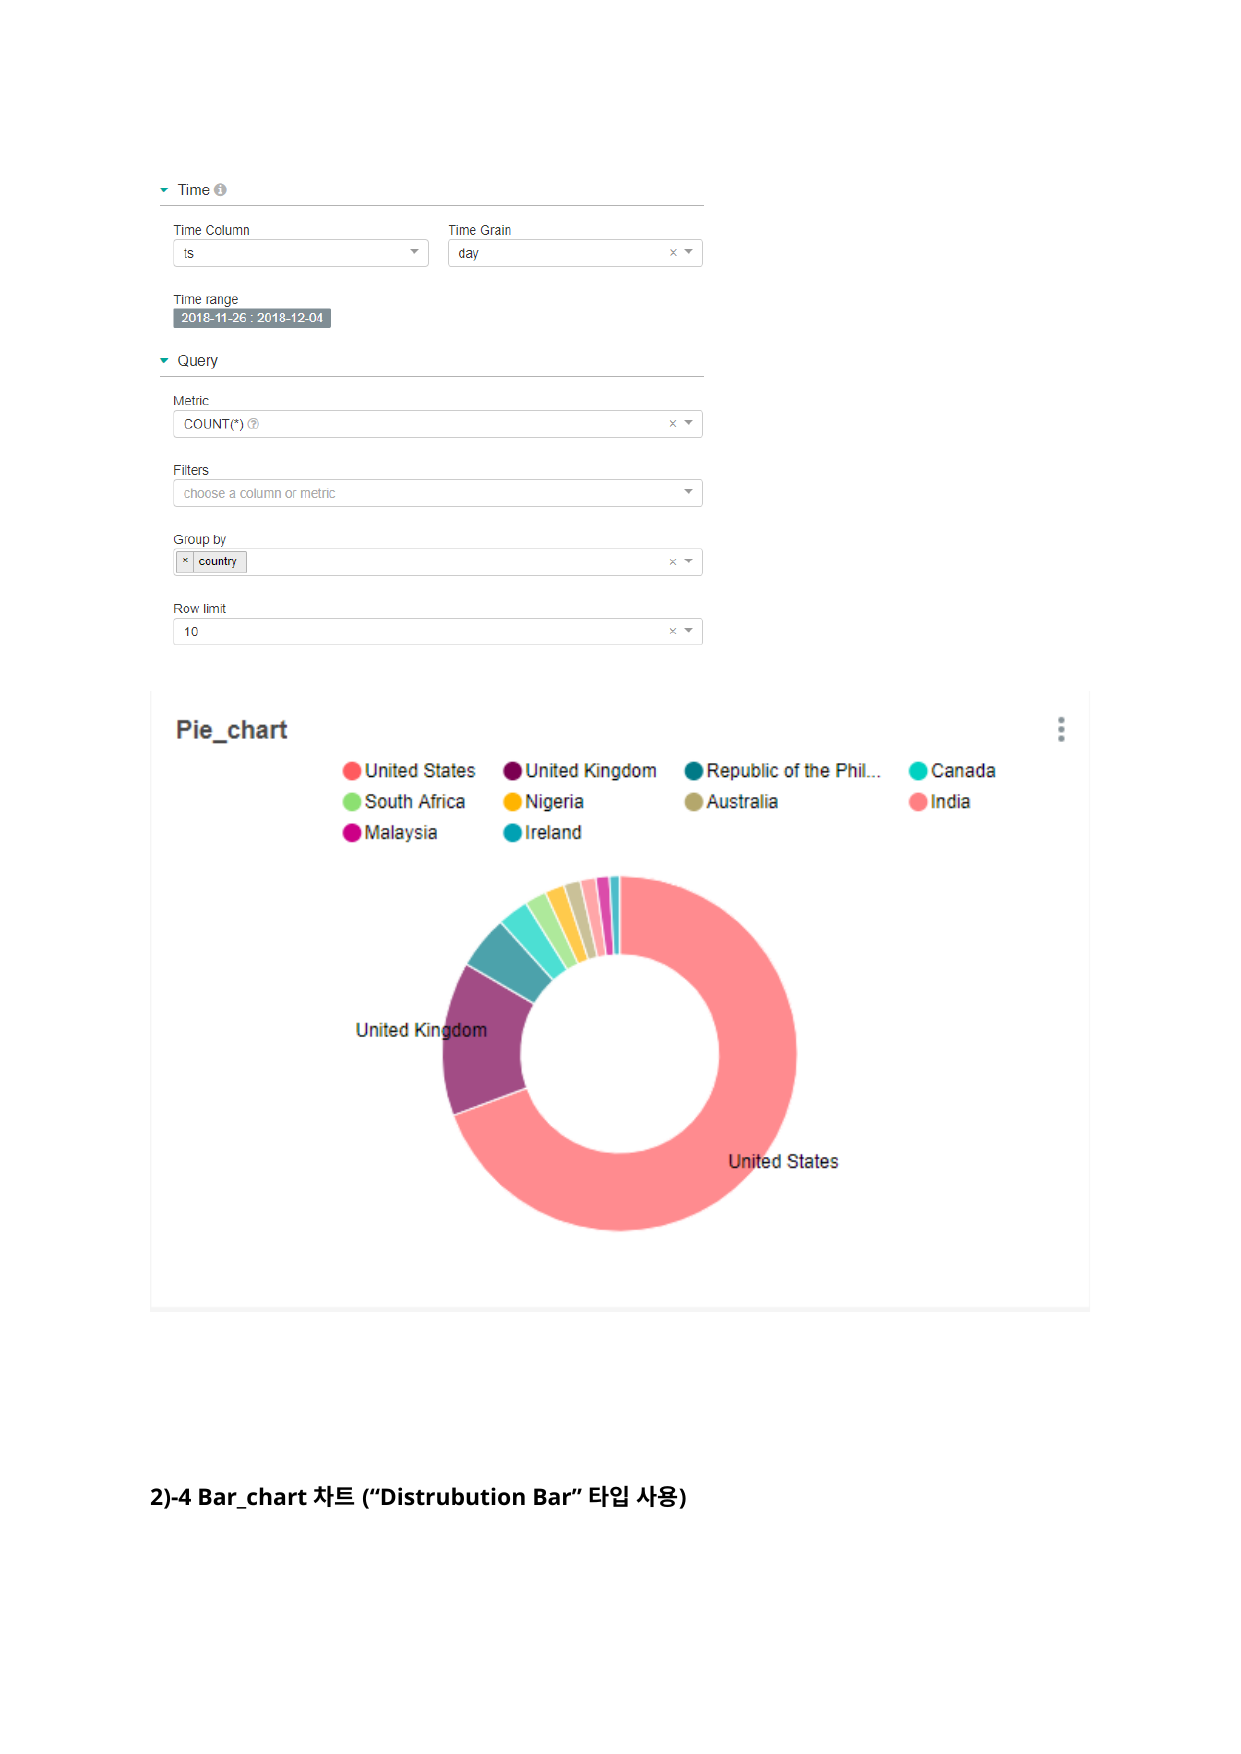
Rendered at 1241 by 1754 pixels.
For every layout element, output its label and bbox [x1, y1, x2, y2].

text [150, 177, 1090, 691]
picture [150, 177, 713, 656]
picture [150, 691, 1091, 1312]
text [150, 1478, 1090, 1512]
